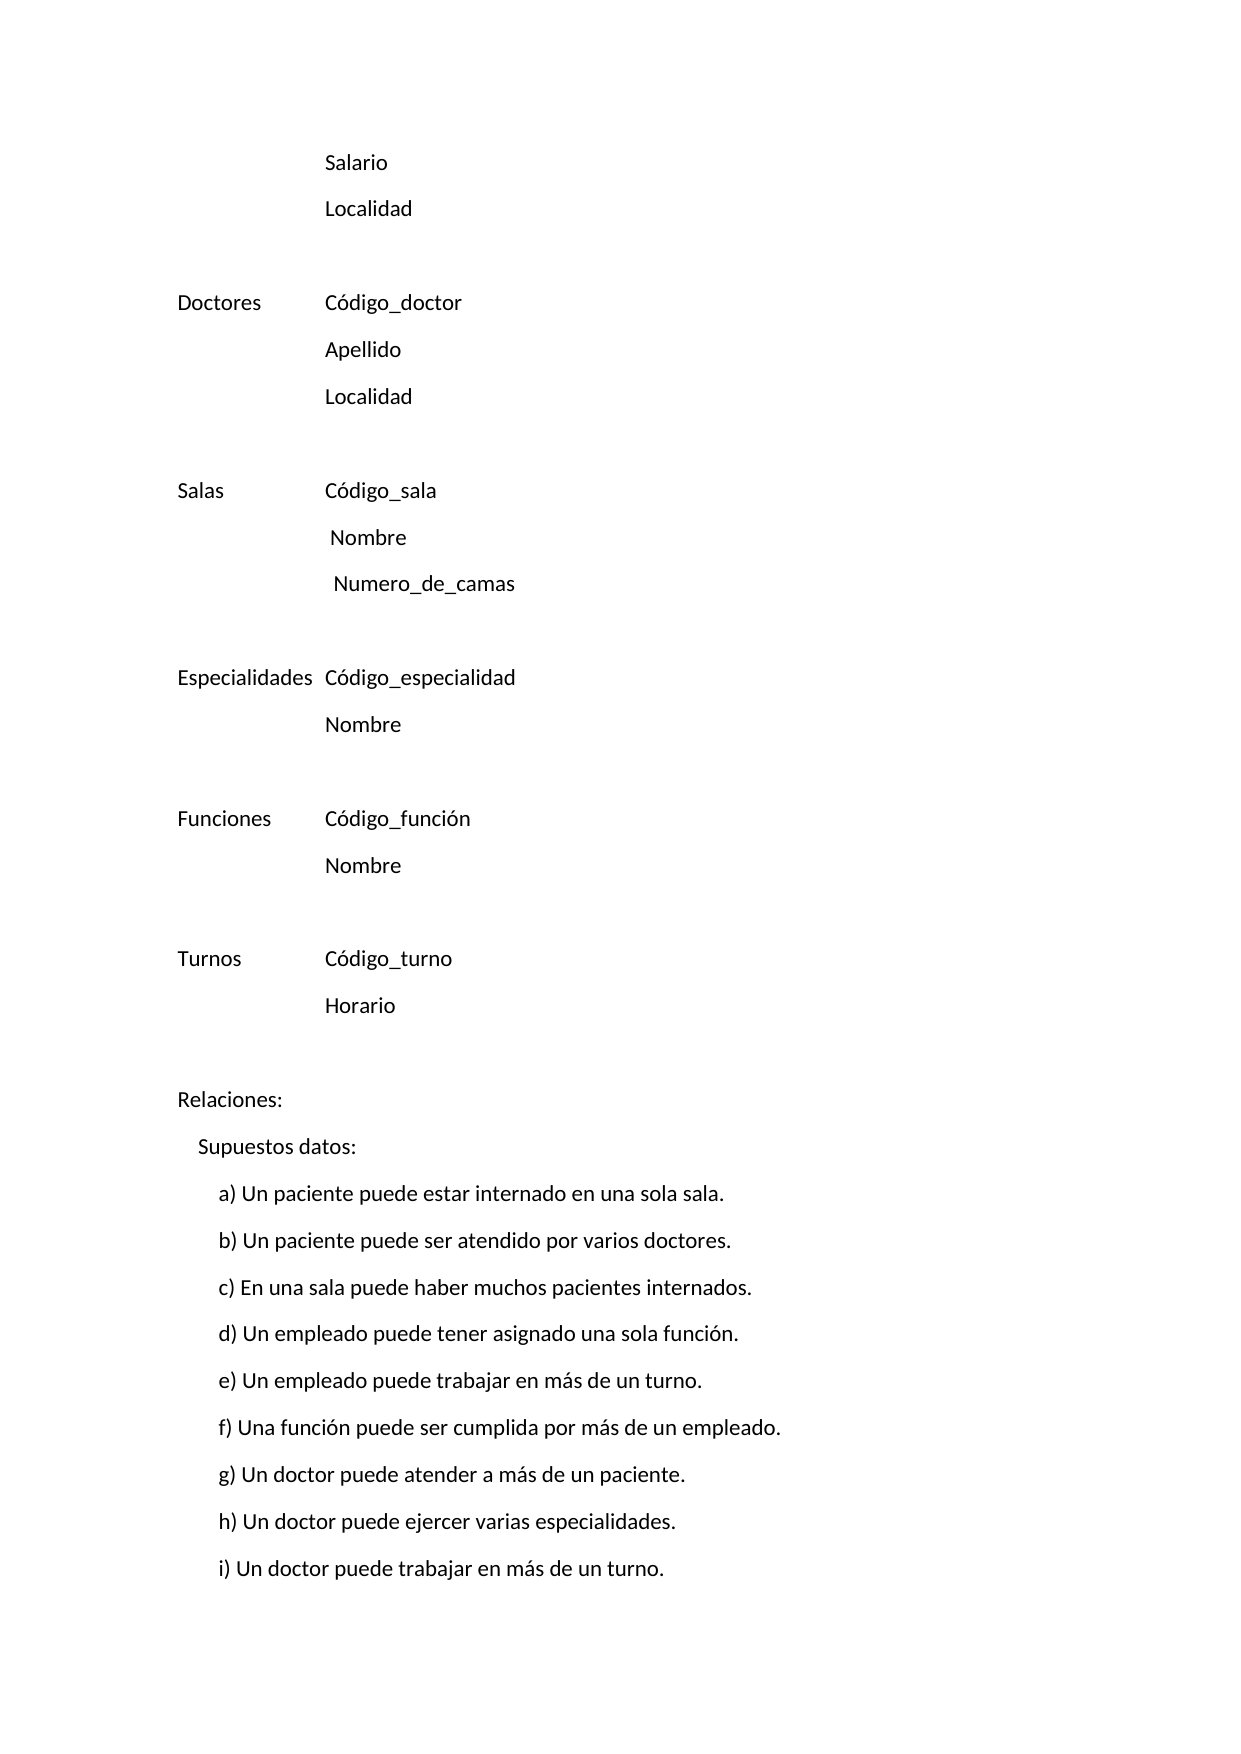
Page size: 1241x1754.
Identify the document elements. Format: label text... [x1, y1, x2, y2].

text g) Un doctor puede atender a más de un paciente. [177, 1460, 1063, 1488]
text a) Un paciente puede estar internado en una sola sala. [177, 1179, 1063, 1207]
text Supuestos datos: [177, 1132, 1063, 1160]
text Salario [177, 148, 1063, 176]
text Relaciones: [177, 1085, 1063, 1113]
text Localidad [177, 382, 1063, 410]
text Localidad [177, 194, 1063, 222]
text c) En una sala puede haber muchos pacientes internados. [177, 1273, 1063, 1301]
text Especialidades Código_especialidad [177, 663, 1063, 691]
text Nombre [177, 851, 1063, 879]
text h) Un doctor puede ejercer varias especialidades. [177, 1507, 1063, 1535]
text Doctores Código_doctor [177, 288, 1063, 316]
text f) Una función puede ser cumplida por más de un empleado. [177, 1413, 1063, 1441]
text Salas Código_sala [177, 476, 1063, 504]
text Turnos Código_turno [177, 944, 1063, 972]
text b) Un paciente puede ser atendido por varios doctores. [177, 1226, 1063, 1254]
text Horario [177, 991, 1063, 1019]
text Nombre [177, 523, 1063, 551]
text i) Un doctor puede trabajar en más de un turno. [177, 1554, 1063, 1582]
text Nombre [177, 710, 1063, 738]
text e) Un empleado puede trabajar en más de un turno. [177, 1366, 1063, 1394]
text d) Un empleado puede tener asignado una sola función. [177, 1319, 1063, 1347]
text Numero_de_camas [177, 569, 1063, 597]
text Apellido [177, 335, 1063, 363]
text Funciones Código_función [177, 804, 1063, 832]
